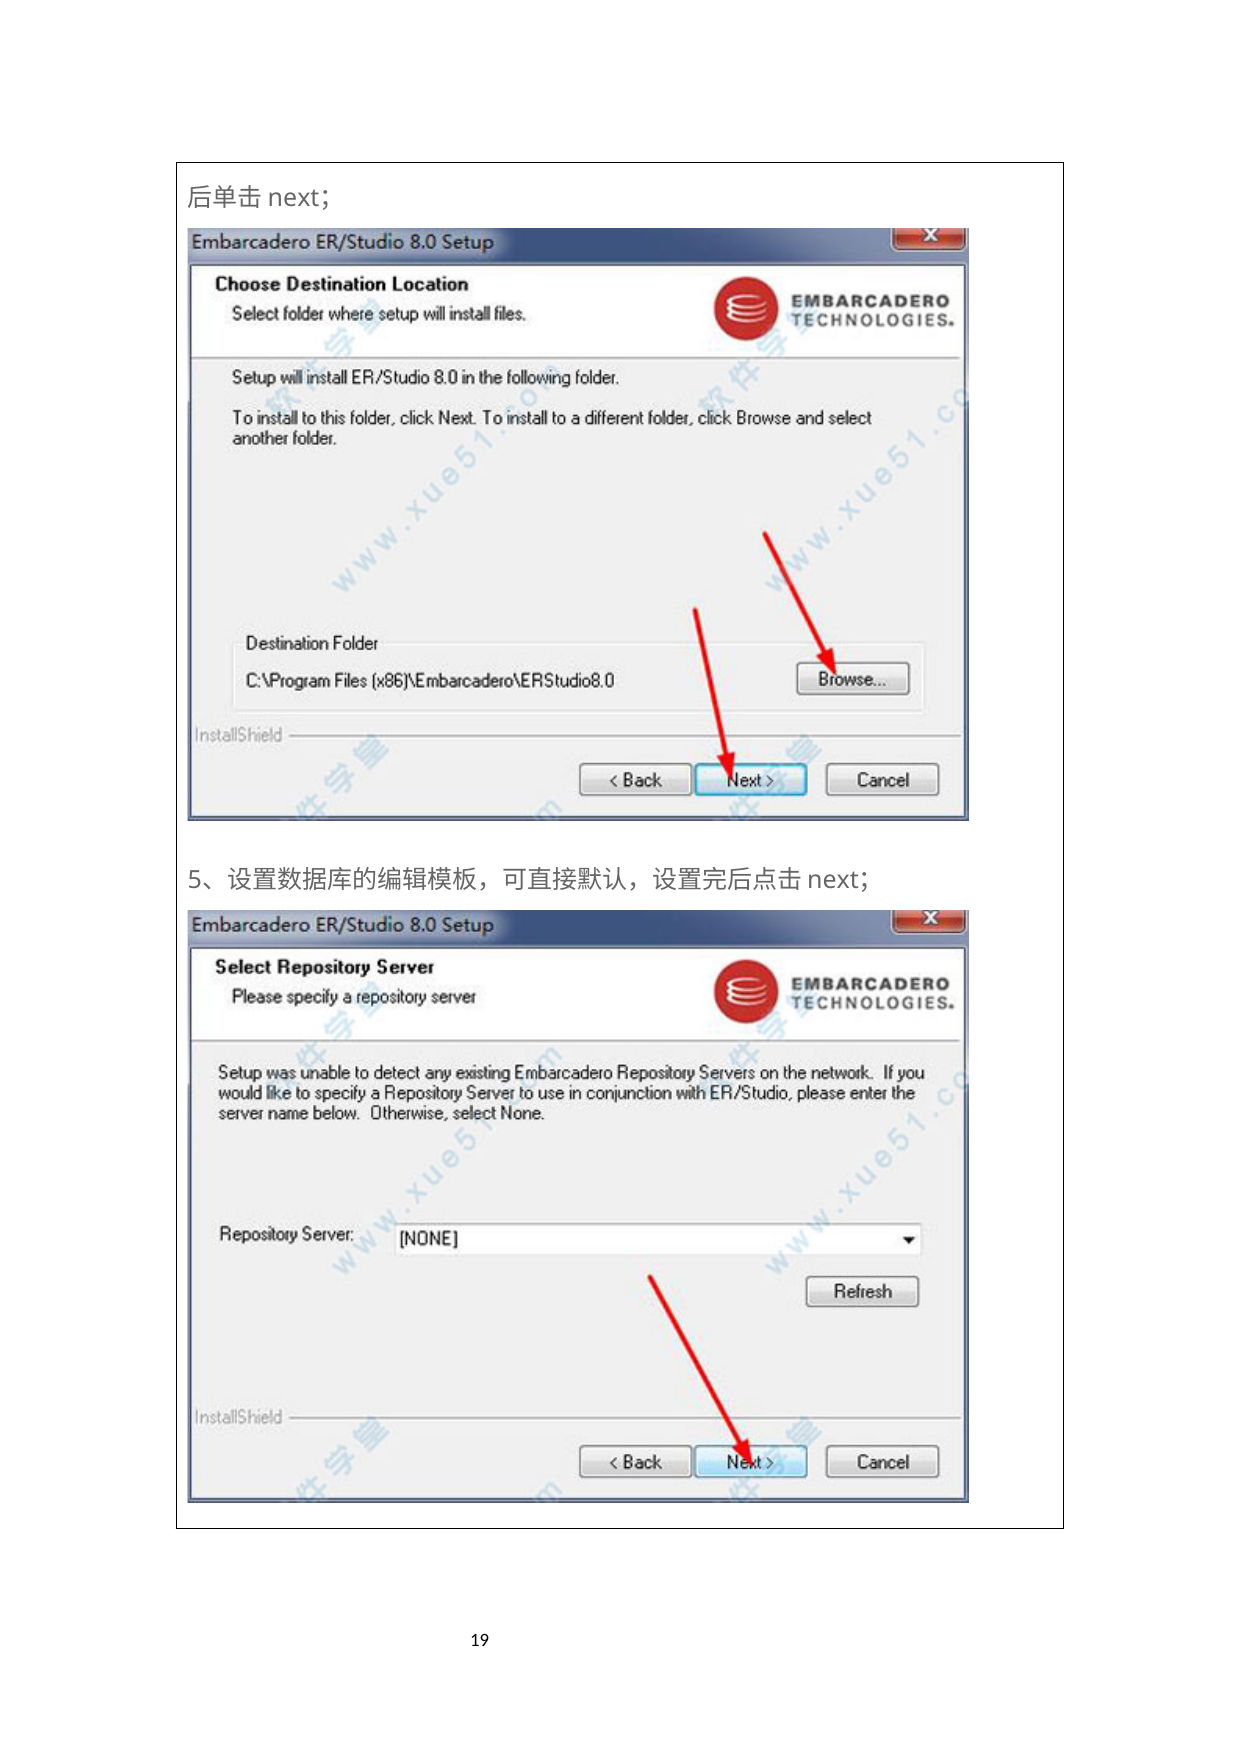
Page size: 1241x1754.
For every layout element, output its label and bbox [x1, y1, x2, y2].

picture [187, 228, 969, 821]
picture [187, 910, 969, 1503]
table_header [177, 163, 1063, 1528]
